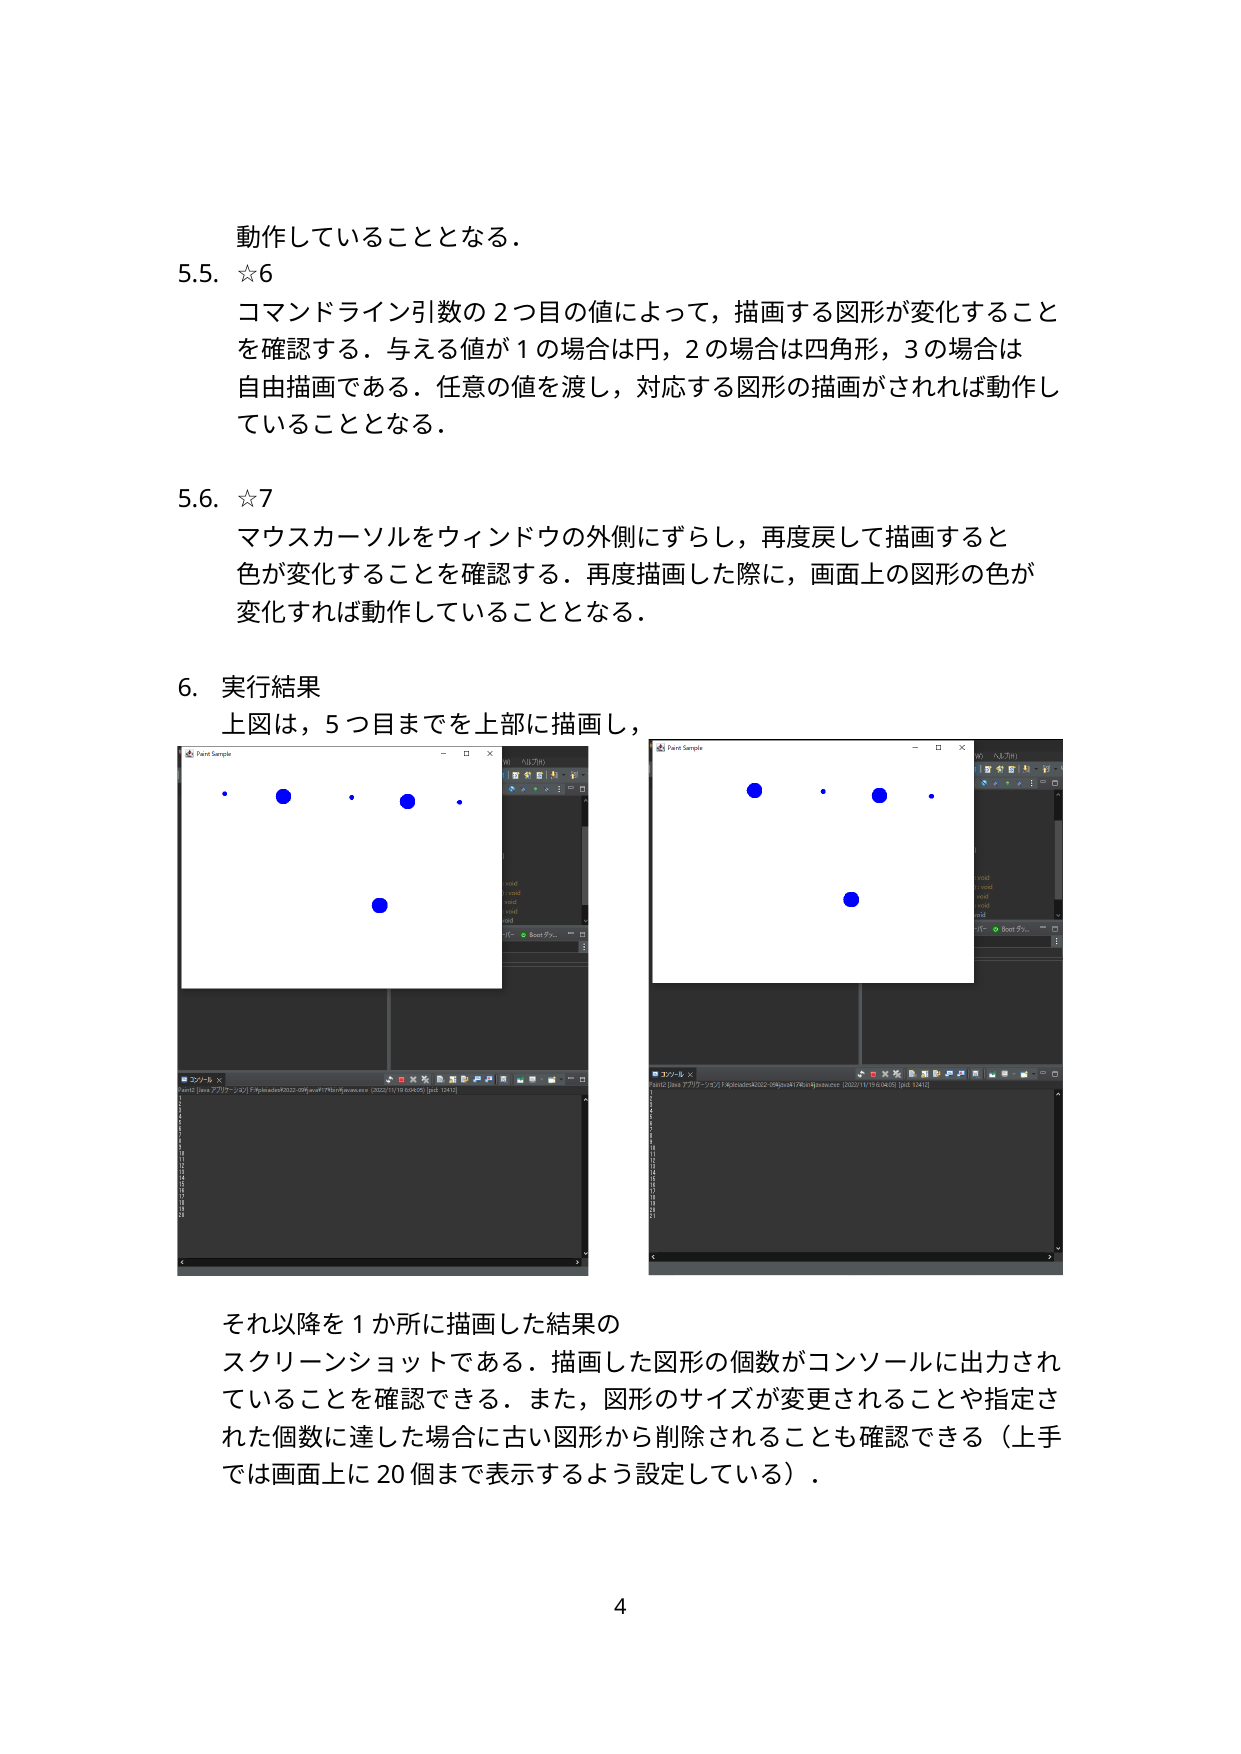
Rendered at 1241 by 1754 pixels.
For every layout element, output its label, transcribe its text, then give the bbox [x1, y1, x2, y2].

list 実行結果 [177, 667, 1063, 704]
picture [648, 739, 1063, 1276]
list コマンドライン引数の2つ目の値によって，描画する図形が変化することを確認する．与える値が1の場合は円，2の場合は四角形，3の場合は [236, 292, 1063, 367]
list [236, 217, 1063, 254]
picture [177, 746, 589, 1276]
list 色が変化することを確認する．再度描画した際に，画面上の図形の色が [236, 554, 1063, 592]
list スクリーンショットである．描画した図形の個数がコンソールに出力されていることを確認できる．また，図形のサイズが変更されることや指定された個数に達した場合に古い図形から削除されることも確認できる（上手では画面上に20個まで表示するよう設定している）． [221, 1342, 1063, 1492]
list ☆6 [177, 254, 1063, 292]
list ☆7 [177, 479, 1063, 517]
list 自由描画である．任意の値を渡し，対応する図形の描画がされれば動作していることとなる． [236, 367, 1063, 442]
list マウスカーソルをウィンドウの外側にずらし，再度戻して描画すると [236, 517, 1063, 554]
list 変化すれば動作していることとなる． [236, 592, 1063, 629]
